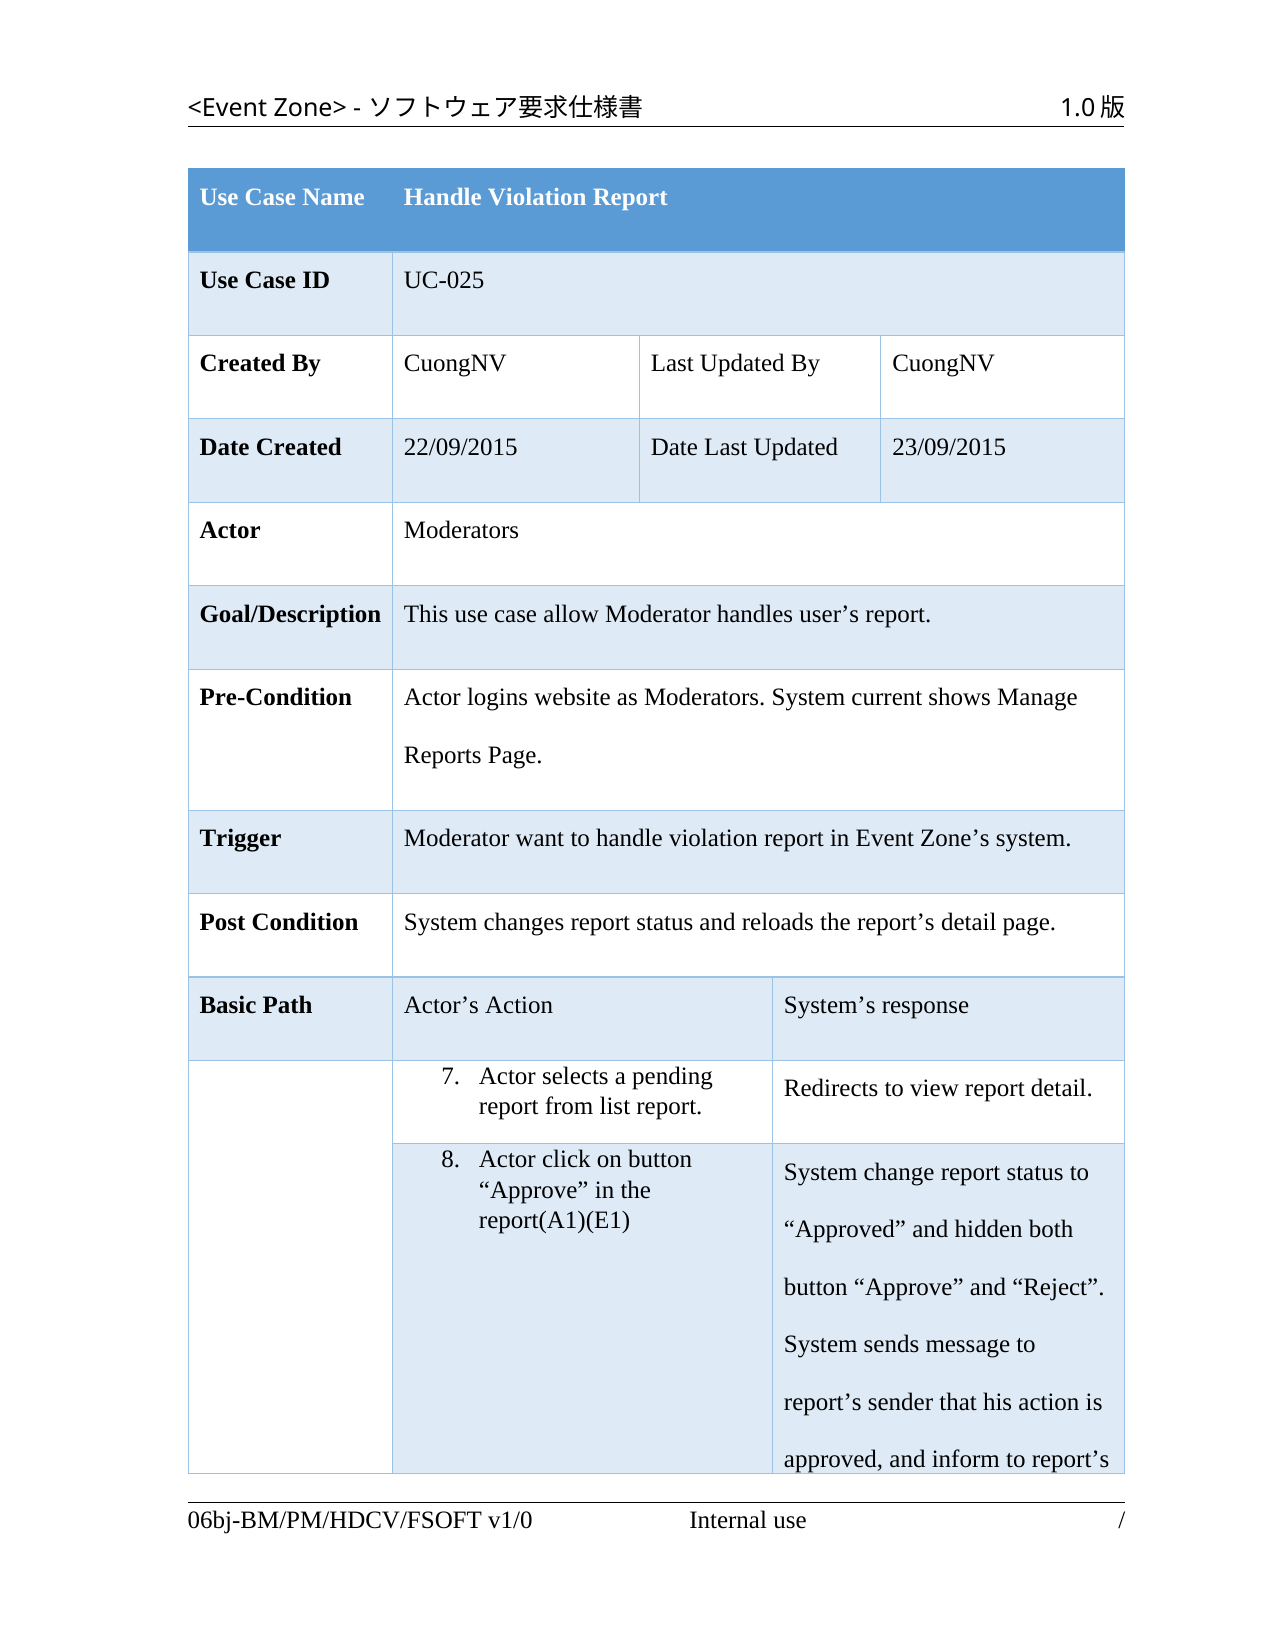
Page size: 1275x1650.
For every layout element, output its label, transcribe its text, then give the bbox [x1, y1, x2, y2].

table_cell Post Condition [189, 894, 392, 976]
table_cell This use case allow Moderator handles user’s report. [393, 586, 1124, 669]
table_cell Trigger [189, 811, 392, 893]
table_cell Last Updated By [640, 336, 880, 418]
table_cell Redirects to view report detail. [773, 1061, 1124, 1143]
table_header Use Case Name [189, 169, 392, 251]
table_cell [393, 1144, 772, 1473]
table_cell Actor selects a pending report from list report. [393, 1061, 772, 1143]
table_cell Date Last Updated [640, 419, 880, 502]
table_cell CuongNV [881, 336, 1124, 418]
table_cell 23/09/2015 [881, 419, 1124, 502]
table_cell Basic Path [189, 978, 392, 1060]
table_cell Moderator want to handle violation report in Event Zone’s system. [393, 811, 1124, 893]
table_cell Actor logins website as Moderators. System current shows Manage Reports Page. [393, 670, 1124, 809]
table_cell Date Created [189, 419, 392, 502]
table_cell 22/09/2015 [393, 419, 639, 502]
table_cell Pre-Condition [189, 670, 392, 809]
table_cell CuongNV [393, 336, 639, 418]
table_cell Use Case ID [189, 253, 392, 335]
table_cell Created By [189, 336, 392, 418]
table_cell System’s response [773, 978, 1124, 1060]
table_header Handle Violation Report [393, 169, 1124, 251]
table_cell Moderators [393, 503, 1124, 585]
table_cell Goal/Description [189, 586, 392, 669]
table_cell Actor [189, 503, 392, 585]
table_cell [773, 1144, 1124, 1473]
table_cell Actor’s Action [393, 978, 772, 1060]
table_cell UC-025 [393, 253, 1124, 335]
table_cell System changes report status and reloads the report’s detail page. [393, 894, 1124, 976]
table_cell [189, 1061, 392, 1473]
